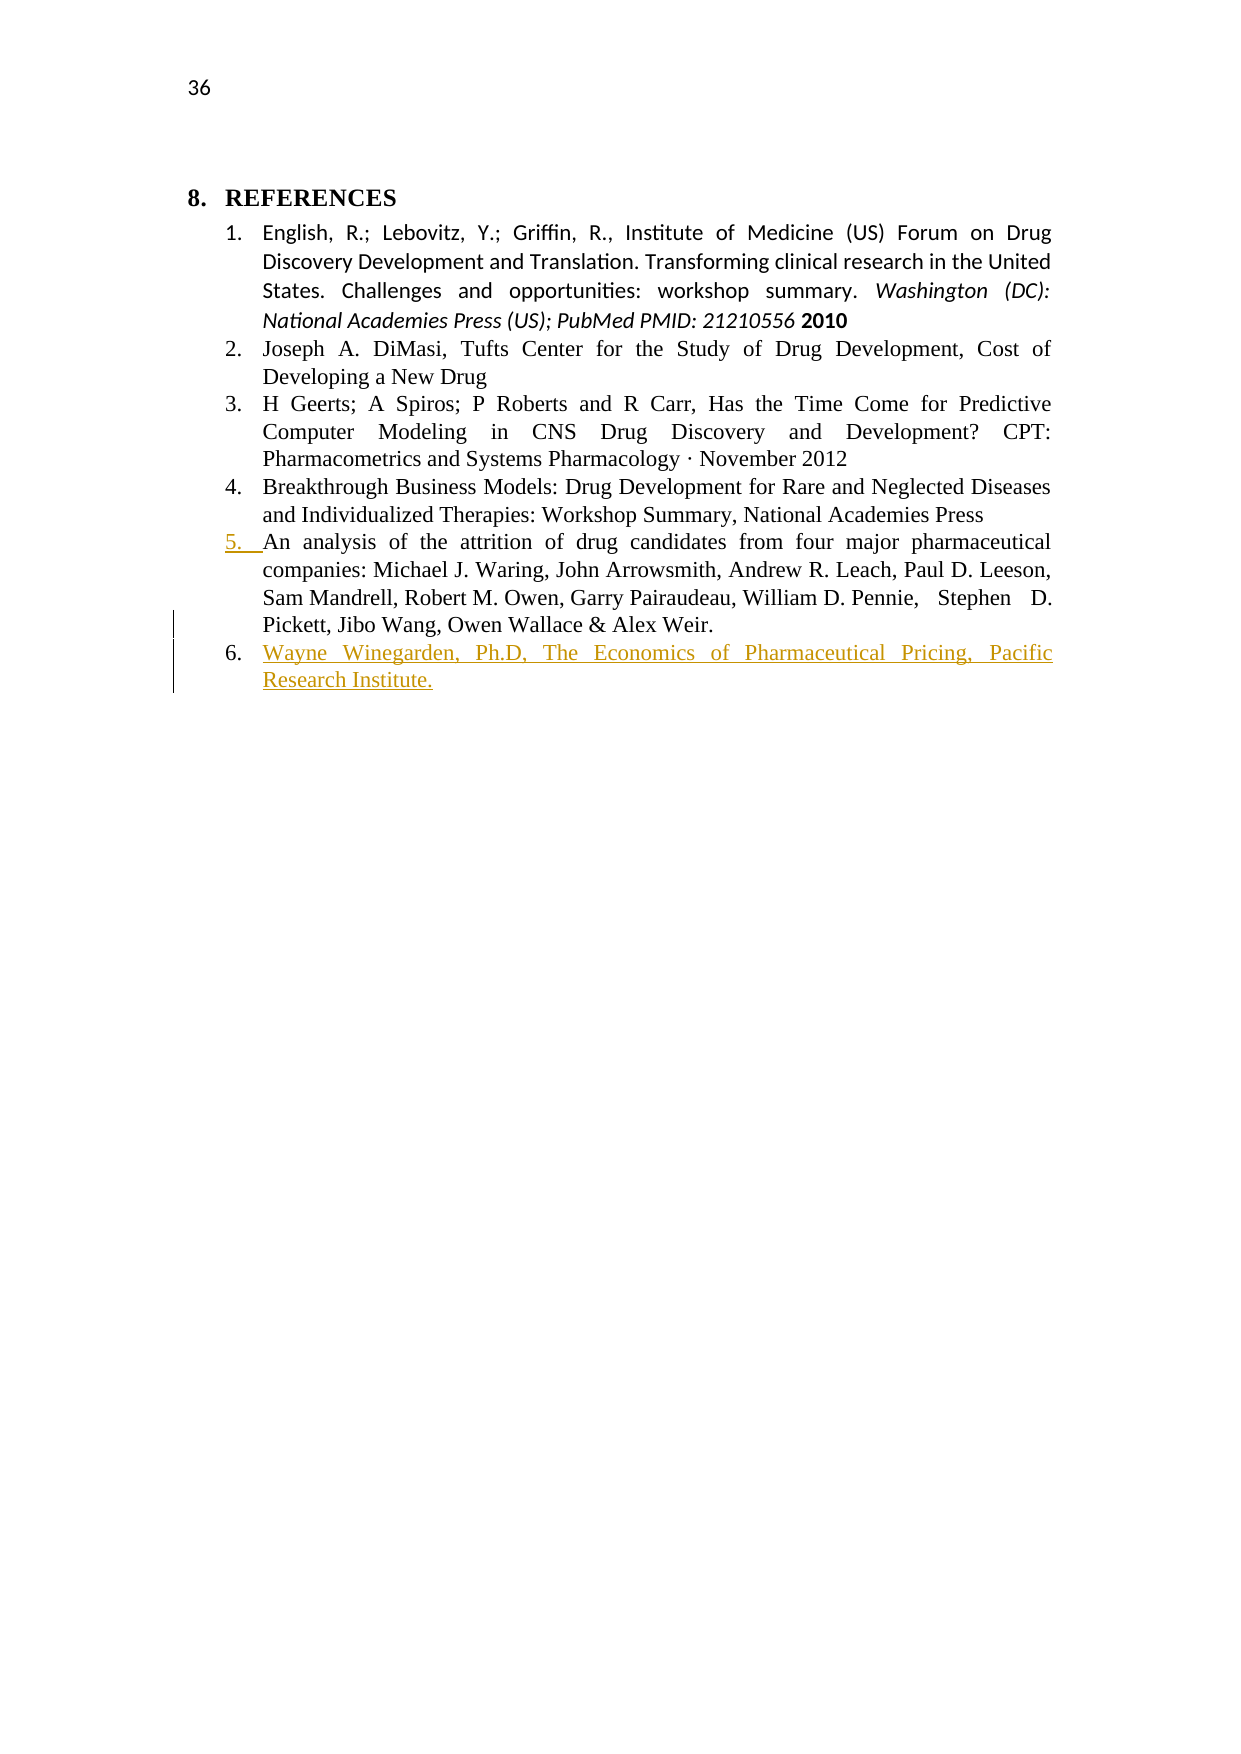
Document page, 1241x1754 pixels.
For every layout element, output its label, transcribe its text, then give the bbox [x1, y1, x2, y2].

list H Geerts; A Spiros; P Roberts and R Carr, Has the Time Come for Predictive Computer Modeling in CNS Drug Discovery and Development? CPT: Pharmacometrics and Systems Pharmacology · November 2012 [225, 390, 1053, 472]
list An analysis of the attrition of drug candidates from four major pharmaceutical companies: Michael J. Waring, John Arrowsmith, Andrew R. Leach, Paul D. Leeson, Sam Mandrell, Robert M. Owen, Garry Pairaudeau, William D. Pennie, Stephen D. Pickett, Jibo Wang, Owen Wallace & Alex Weir. [225, 528, 1053, 637]
list Joseph A. DiMasi, Tufts Center for the Study of Drug Development, Cost of Developing a New Drug [225, 335, 1053, 389]
subtitle References [187, 183, 1053, 212]
list English, R.; Lebovitz, Y.; Griffin, R., Institute of Medicine (US) Forum on Drug Discovery Development and Translation. Transforming clinical research in the United States. Challenges and opportunities: workshop summary. Washington (DC): National Academies Press (US); PubMed PMID: 21210556 2010 [225, 218, 1053, 334]
list Breakthrough Business Models: Drug Development for Rare and Neglected Diseases and Individualized Therapies: Workshop Summary, National Academies Press [225, 473, 1053, 527]
